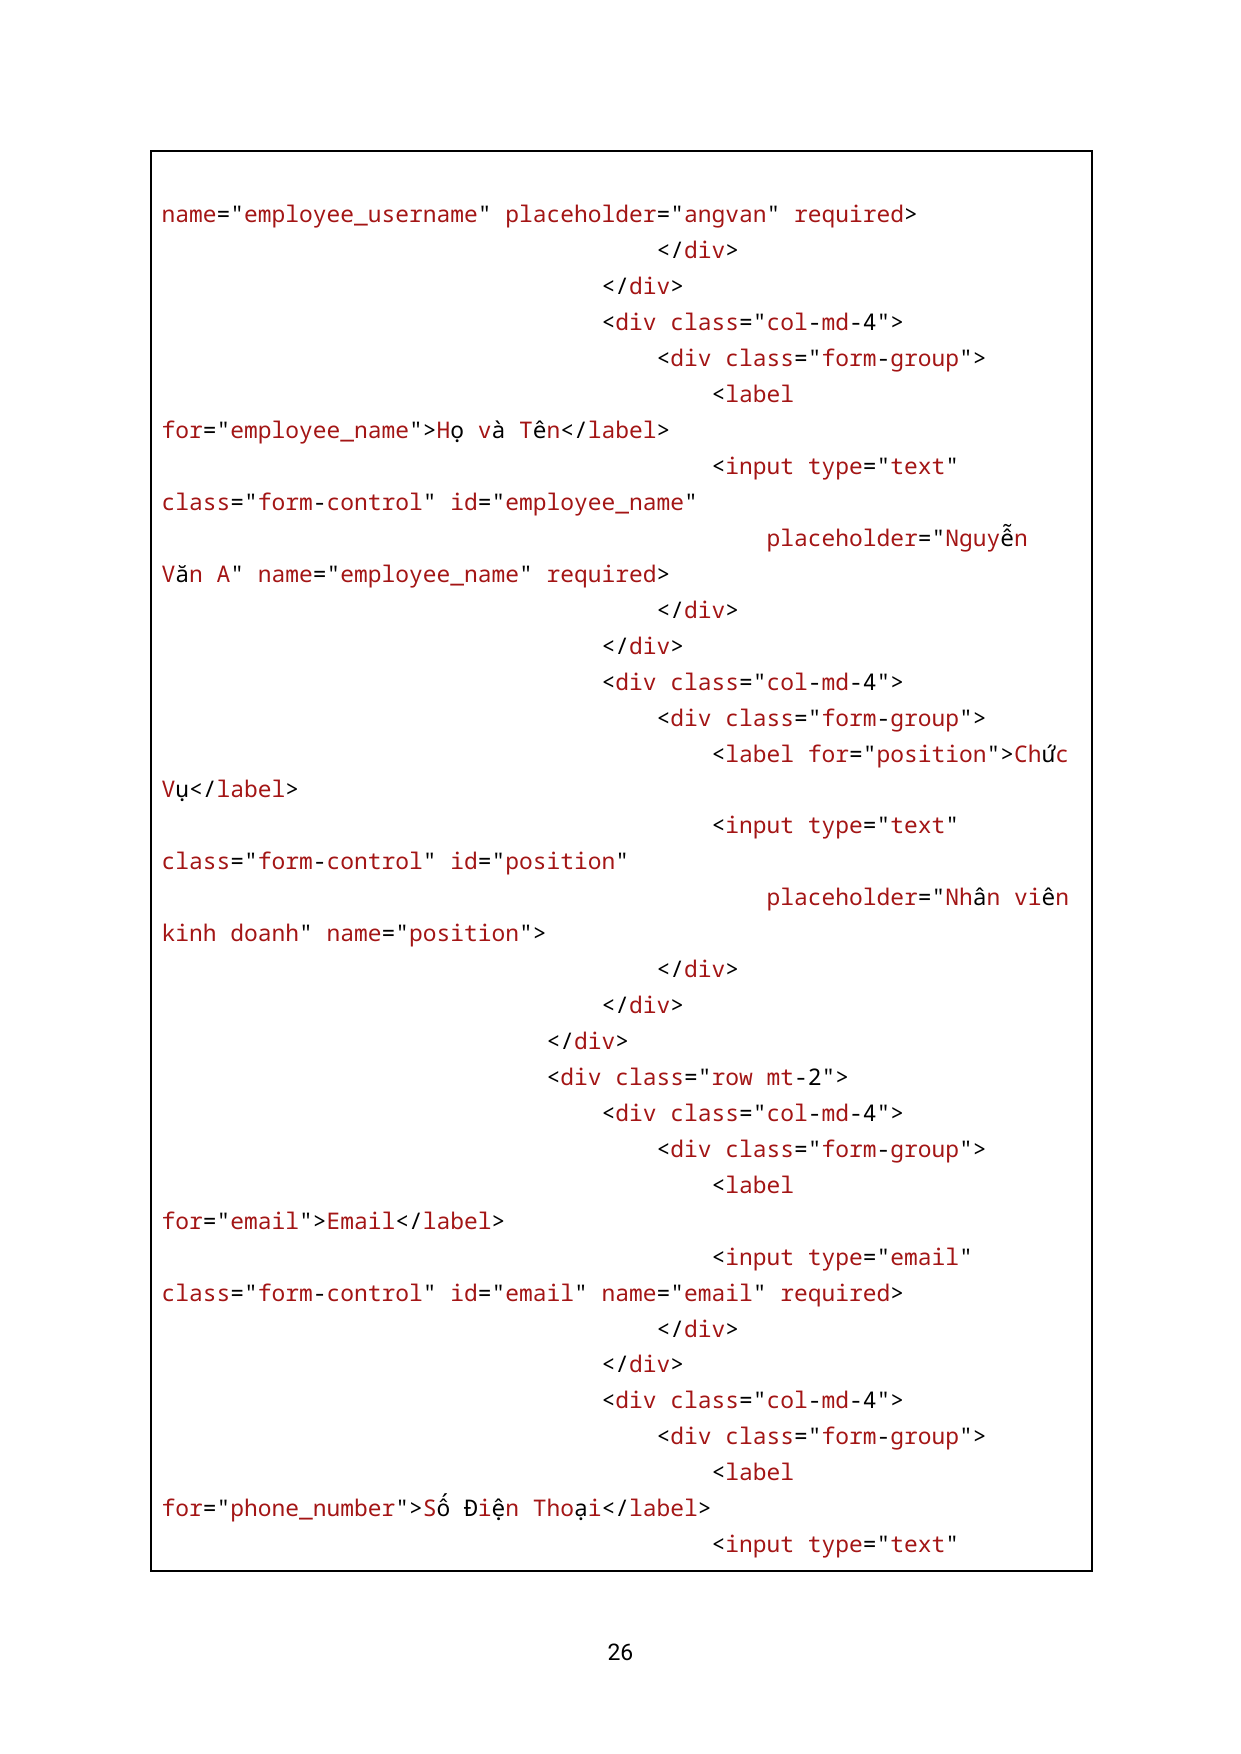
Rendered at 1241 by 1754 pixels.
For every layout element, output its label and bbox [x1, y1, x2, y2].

table_header [152, 152, 1091, 1570]
